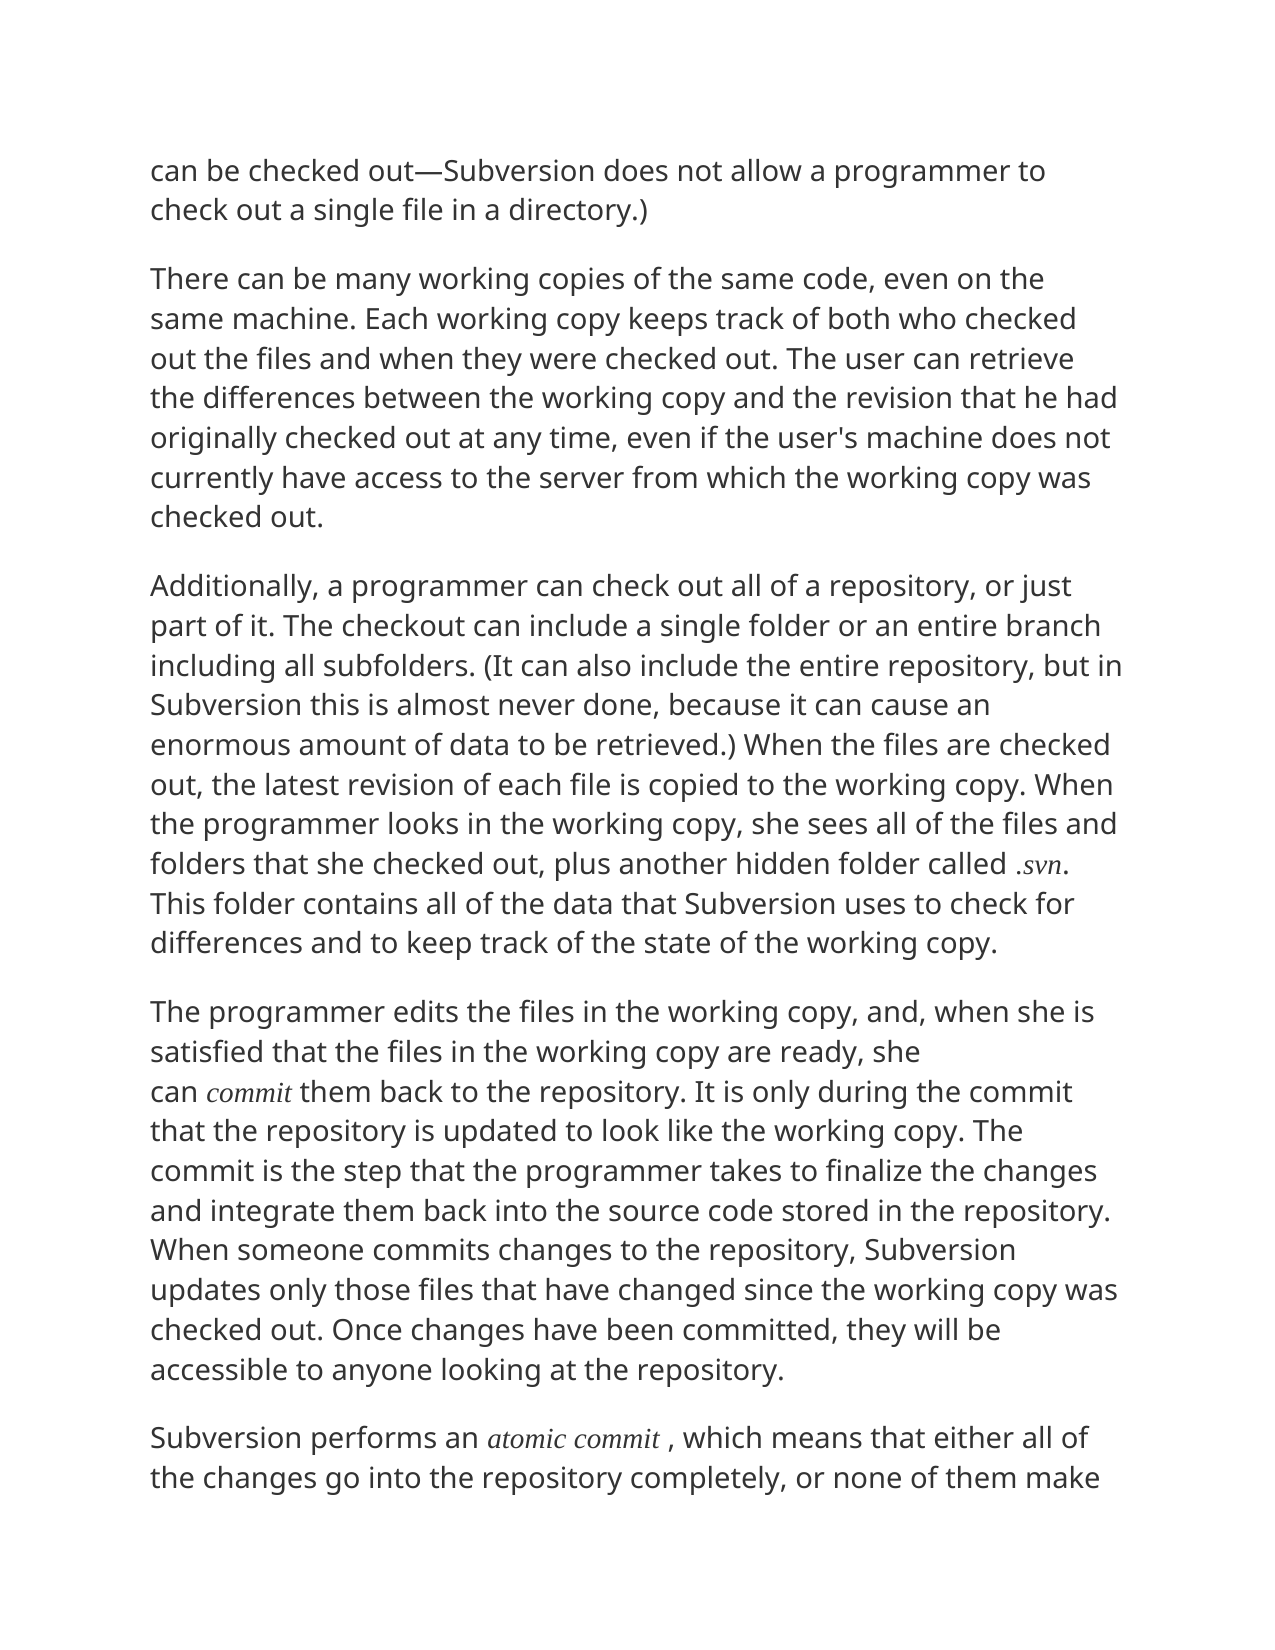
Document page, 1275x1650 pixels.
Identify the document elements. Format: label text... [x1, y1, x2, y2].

text There can be many working copies of the same code, even on the same machine. Each working copy keeps track of both who checked out the files and when they were checked out. The user can retrieve the differences between the working copy and the revision that he had originally checked out at any time, even if the user's machine does not currently have access to the server from which the working copy was checked out. [150, 258, 1125, 536]
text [150, 150, 1125, 229]
text Additionally, a programmer can check out all of a repository, or just part of it. The checkout can include a single folder or an entire branch including all subfolders. (It can also include the entire repository, but in Subversion this is almost never done, because it can cause an enormous amount of data to be retrieved.) When the files are checked out, the latest revision of each file is copied to the working copy. When the programmer looks in the working copy, she sees all of the files and folders that she checked out, plus another hidden folder called .svn. This folder contains all of the data that Subversion uses to check for differences and to keep track of the state of the working copy. [150, 566, 1125, 962]
text The programmer edits the files in the working copy, and, when she is satisfied that the files in the working copy are ready, she can commit them back to the repository. It is only during the commit that the repository is updated to look like the working copy. The commit is the step that the programmer takes to finalize the changes and integrate them back into the source code stored in the repository. When someone commits changes to the repository, Subversion updates only those files that have changed since the working copy was checked out. Once changes have been committed, they will be accessible to anyone looking at the repository. [150, 992, 1125, 1388]
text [150, 1418, 1125, 1497]
